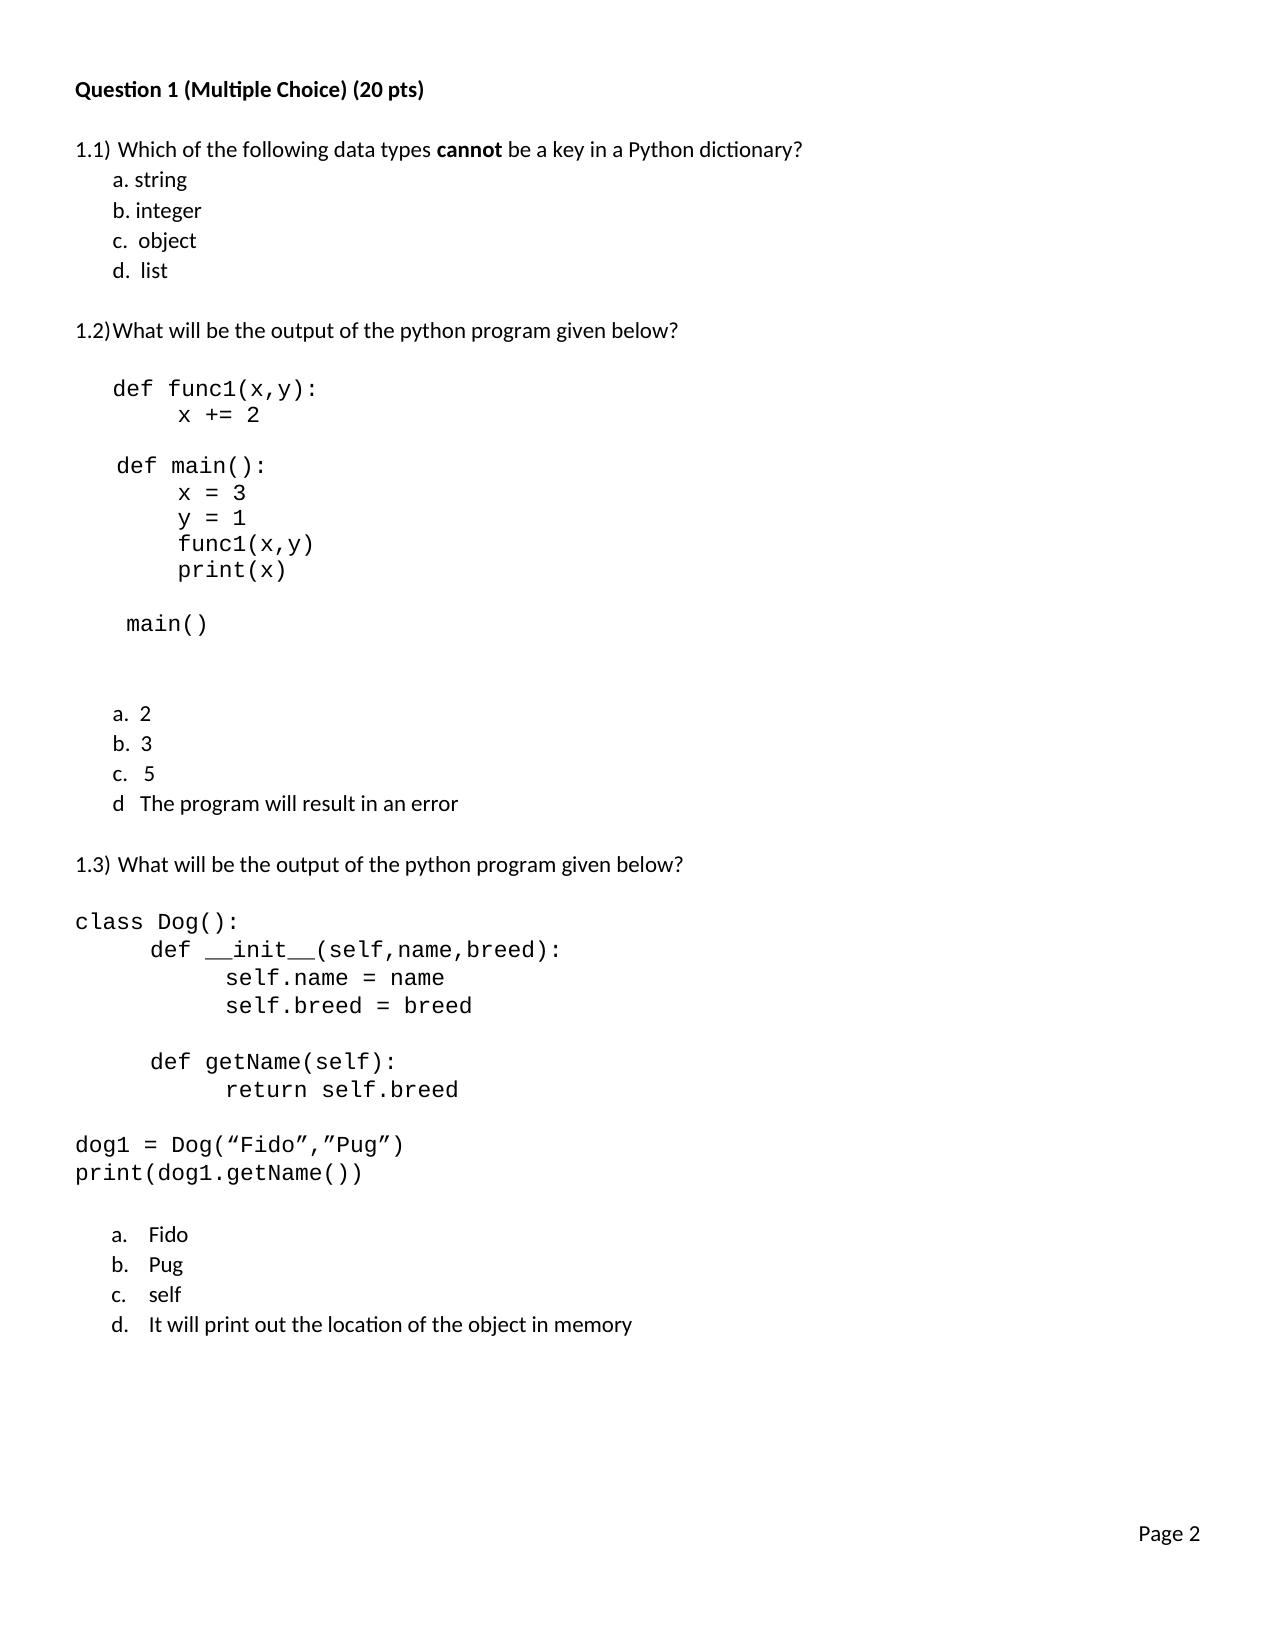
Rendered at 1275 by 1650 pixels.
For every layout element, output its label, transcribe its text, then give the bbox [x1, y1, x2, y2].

list What will be the output of the python program given below? [75, 850, 1200, 878]
text c. object [112, 226, 1200, 254]
list self [111, 1280, 1200, 1308]
text def __init__(self,name,breed): [75, 938, 1200, 964]
text self.breed = breed [75, 994, 1200, 1020]
text d The program will result in an error [112, 789, 1200, 818]
list Fido [111, 1220, 1200, 1248]
text x += 2 [75, 403, 1200, 429]
text func1(x,y) [75, 533, 1200, 559]
text print(x) [75, 559, 1200, 584]
text def main(): [75, 455, 1200, 481]
text Question 1 (Multiple Choice) (20 pts) [75, 75, 1200, 103]
text def func1(x,y): [75, 377, 1200, 403]
text b. 3 [112, 729, 1200, 757]
text print(dog1.getName()) [75, 1162, 1200, 1188]
text b. integer [112, 196, 1200, 224]
text x = 3 [75, 481, 1200, 507]
text y = 1 [75, 507, 1200, 533]
text a. string [112, 166, 1200, 194]
text c. 5 [112, 759, 1200, 787]
text return self.breed [75, 1078, 1200, 1104]
text d. list [112, 256, 1200, 284]
list Which of the following data types cannot be a key in a Python dictionary? [75, 135, 1200, 163]
list What will be the output of the python program given below? [75, 317, 1200, 345]
text a. 2 [112, 699, 1200, 727]
list It will print out the location of the object in memory [111, 1310, 1200, 1338]
list Pug [111, 1250, 1200, 1278]
text self.name = name [75, 966, 1200, 992]
text dog1 = Dog(“Fido”,”Pug”) [75, 1134, 1200, 1160]
text def getName(self): [75, 1050, 1200, 1076]
text main() [75, 613, 1200, 638]
text class Dog(): [75, 910, 1200, 936]
